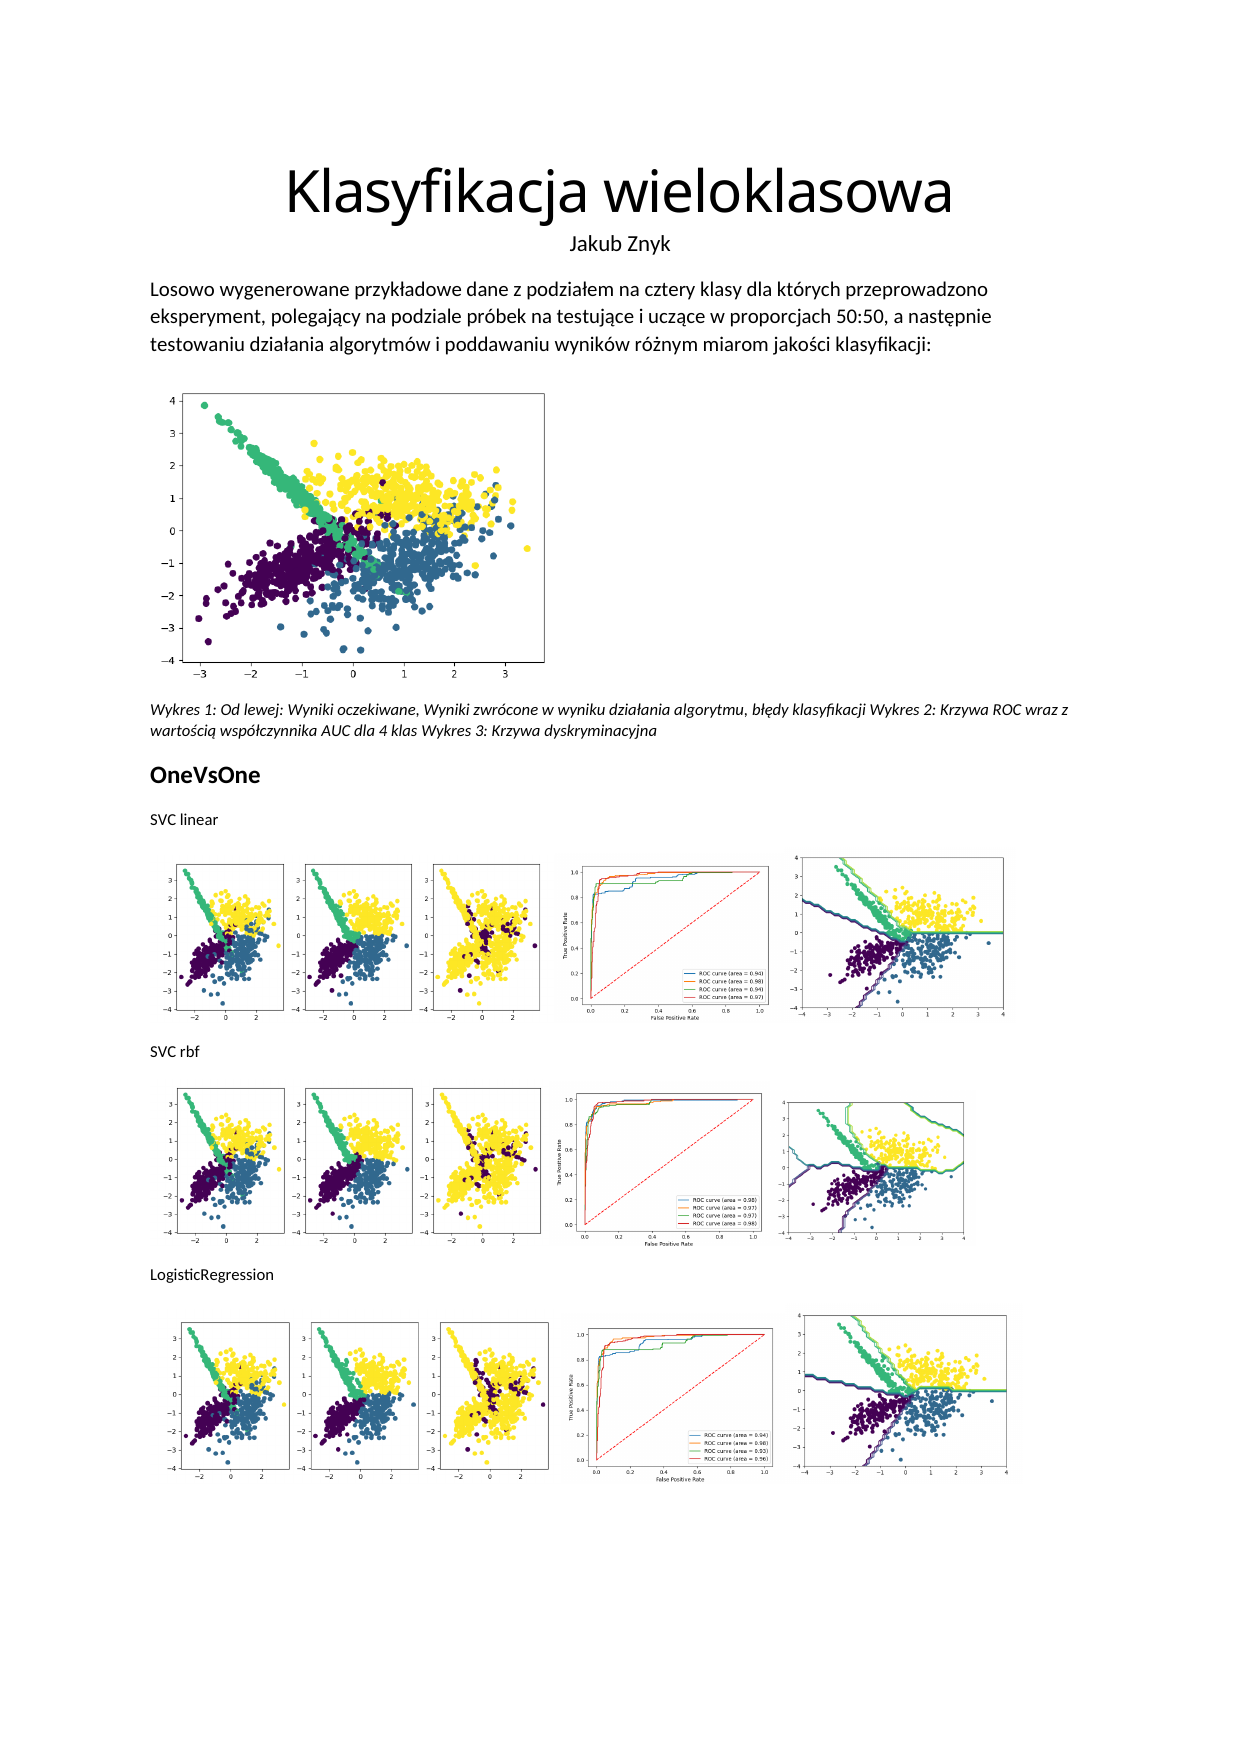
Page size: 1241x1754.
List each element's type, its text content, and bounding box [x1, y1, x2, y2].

text Wykres 1: Od lewej: Wyniki oczekiwane, Wyniki zwrócone w wyniku działania algorytmu, błędy klasyfikacji Wykres 2: Krzywa ROC wraz z wartością współczynnika AUC dla 4 klas Wykres 3: Krzywa dyskryminacyjna [150, 699, 1090, 741]
title Klasyfikacja wieloklasowa [150, 150, 1090, 229]
picture [150, 1303, 1024, 1484]
text Losowo wygenerowane przykładowe dane z podziałem na cztery klasy dla których przeprowadzono eksperyment, polegający na podziale próbek na testujące i uczące w proporcjach 50:50, a następnie testowaniu działania algorytmów i poddawaniu wyników różnym miarom jakości klasyfikacji: [150, 276, 1090, 357]
text Jakub Znyk [150, 229, 1090, 257]
text SVC rbf [150, 1041, 1090, 1061]
text OneVsOne [150, 759, 1090, 790]
text SVC linear [150, 809, 1090, 829]
text LogisticRegression [150, 1264, 1090, 1285]
picture [150, 1079, 977, 1246]
picture [150, 375, 563, 680]
picture [150, 847, 1017, 1023]
